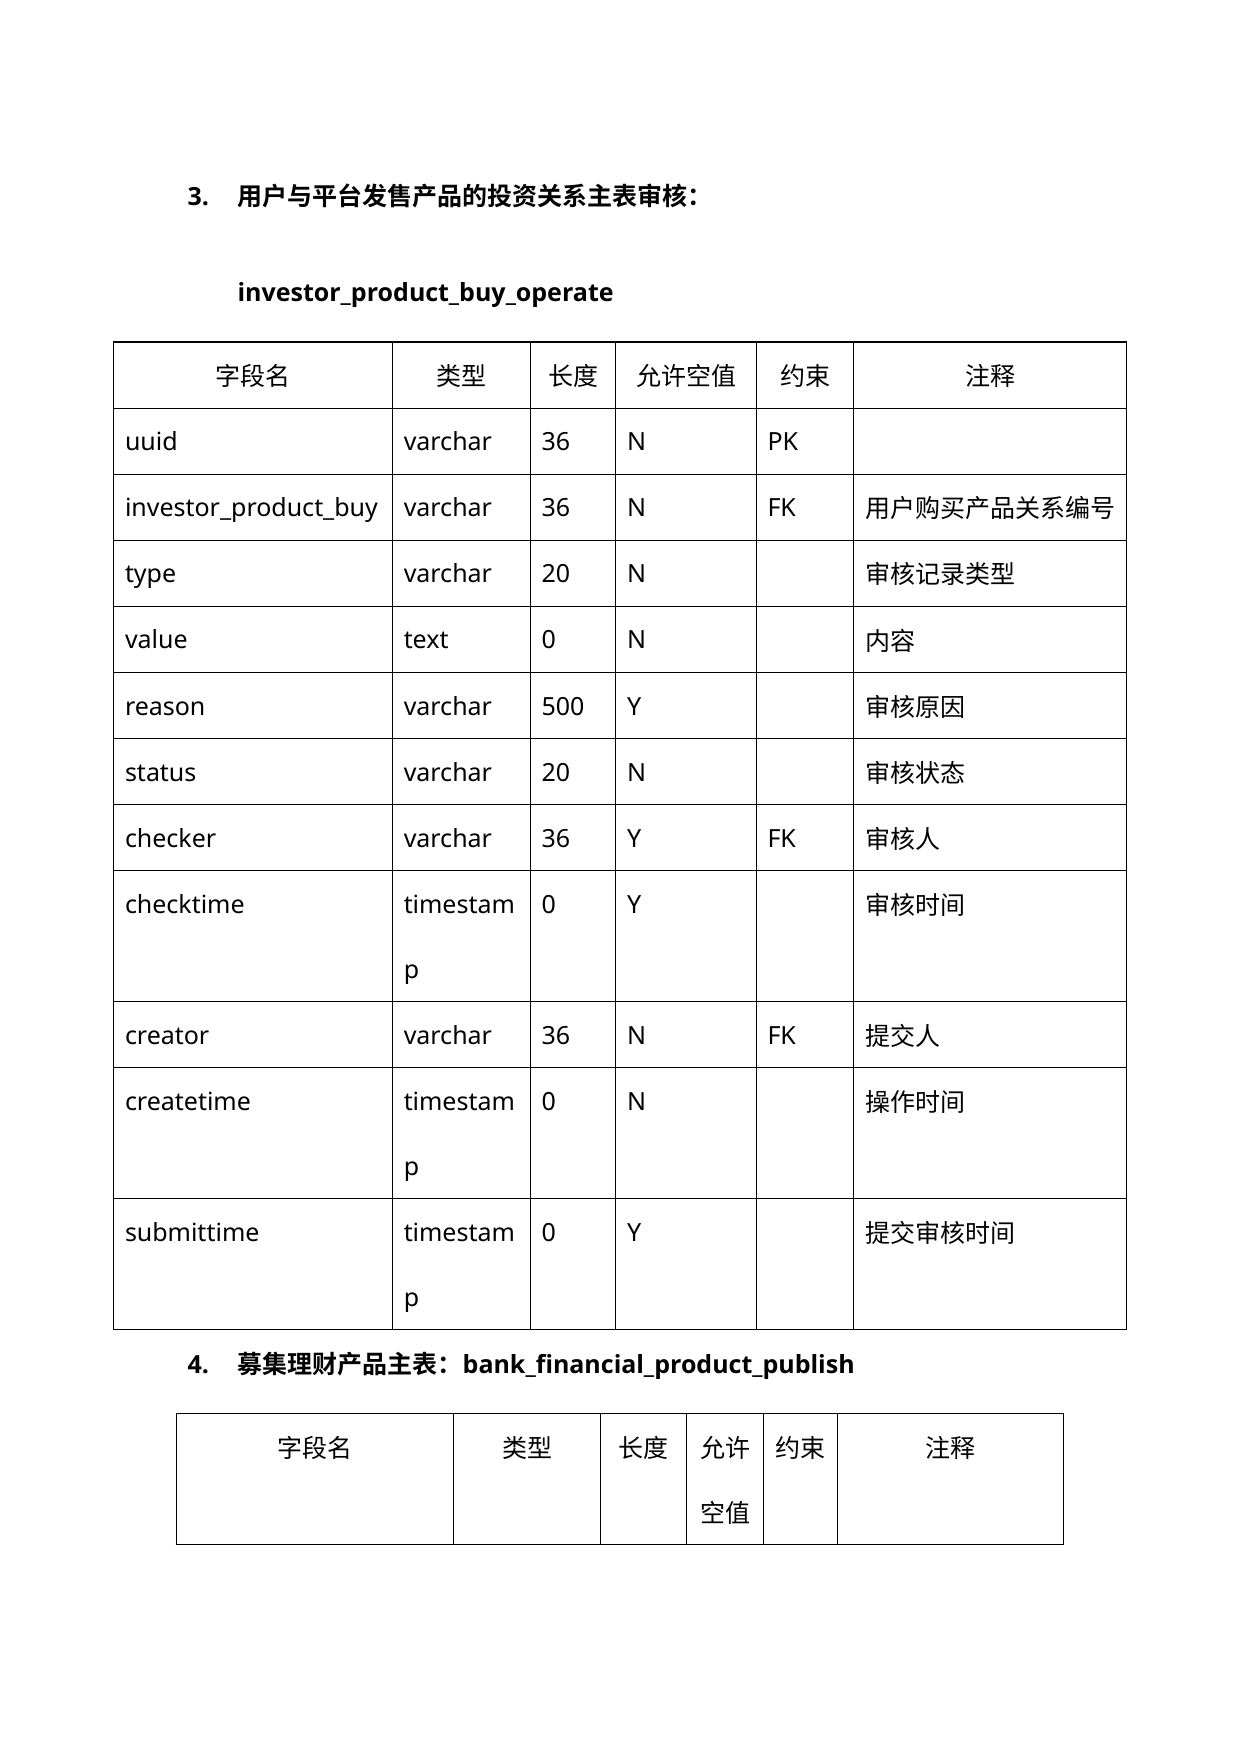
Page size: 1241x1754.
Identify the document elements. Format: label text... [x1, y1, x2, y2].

table_cell 审核记录类型 [854, 541, 1126, 606]
table_cell 内容 [854, 607, 1126, 672]
table_cell 36 [531, 409, 615, 473]
table_header 类型 [393, 343, 530, 407]
table_cell [757, 541, 853, 606]
table_cell PK [757, 409, 853, 473]
table_cell 36 [531, 1002, 615, 1067]
table_cell Y [616, 673, 756, 738]
table_cell checker [114, 805, 392, 870]
table_cell varchar [393, 739, 530, 804]
table_cell creator [114, 1002, 392, 1067]
table_cell type [114, 541, 392, 606]
table_cell N [616, 607, 756, 672]
table_header 约束 [757, 343, 853, 407]
table_header 注释 [838, 1414, 1063, 1544]
table_cell N [616, 739, 756, 804]
table_cell value [114, 607, 392, 672]
table_header 允许空值 [687, 1414, 763, 1544]
table_cell timestamp [393, 1068, 530, 1198]
table_header 长度 [531, 343, 615, 407]
table_cell varchar [393, 673, 530, 738]
table_cell timestamp [393, 871, 530, 1001]
table_cell 0 [531, 871, 615, 1001]
table_header 字段名 [177, 1414, 453, 1544]
table_header 允许空值 [616, 343, 756, 407]
table_cell 审核状态 [854, 739, 1126, 804]
table_cell N [616, 1068, 756, 1198]
table_cell varchar [393, 475, 530, 539]
table_cell Y [616, 1199, 756, 1329]
table_cell 0 [531, 1199, 615, 1329]
table_cell 20 [531, 541, 615, 606]
table_cell [757, 871, 853, 1001]
table_cell [757, 739, 853, 804]
table_cell N [616, 475, 756, 539]
table_cell status [114, 739, 392, 804]
table_cell [854, 409, 1126, 473]
table_cell 操作时间 [854, 1068, 1126, 1198]
table_cell 500 [531, 673, 615, 738]
table_header 约束 [764, 1414, 837, 1544]
table_cell text [393, 607, 530, 672]
table_cell 用户购买产品关系编号 [854, 475, 1126, 539]
table_cell 36 [531, 475, 615, 539]
table_cell uuid [114, 409, 392, 473]
table_cell 提交人 [854, 1002, 1126, 1067]
table_cell FK [757, 805, 853, 870]
list 募集理财产品主表：bank_financial_product_publish [187, 1330, 1053, 1395]
table_cell N [616, 409, 756, 473]
table_header 长度 [601, 1414, 686, 1544]
table_cell 审核人 [854, 805, 1126, 870]
table_cell N [616, 1002, 756, 1067]
table_cell FK [757, 475, 853, 539]
table_cell Y [616, 805, 756, 870]
table_cell 审核时间 [854, 871, 1126, 1001]
table_cell [757, 1199, 853, 1329]
table_header 注释 [854, 343, 1126, 407]
table_cell varchar [393, 805, 530, 870]
table_cell N [616, 541, 756, 606]
table_cell 36 [531, 805, 615, 870]
table_cell checktime [114, 871, 392, 1001]
table_cell [757, 673, 853, 738]
table_cell 20 [531, 739, 615, 804]
table_cell 0 [531, 1068, 615, 1198]
table_cell varchar [393, 541, 530, 606]
table_cell investor_product_buy [114, 475, 392, 539]
table_header 字段名 [114, 343, 392, 407]
table_cell timestamp [393, 1199, 530, 1329]
table_cell 0 [531, 607, 615, 672]
table_cell [757, 1068, 853, 1198]
table_header 类型 [454, 1414, 600, 1544]
table_cell varchar [393, 1002, 530, 1067]
table_cell 审核原因 [854, 673, 1126, 738]
table_cell 提交审核时间 [854, 1199, 1126, 1329]
table_cell Y [616, 871, 756, 1001]
table_cell FK [757, 1002, 853, 1067]
table_cell createtime [114, 1068, 392, 1198]
table_cell [757, 607, 853, 672]
table_cell reason [114, 673, 392, 738]
list 用户与平台发售产品的投资关系主表审核： investor_product_buy_operate [187, 162, 1053, 324]
table_cell submittime [114, 1199, 392, 1329]
table_cell varchar [393, 409, 530, 473]
